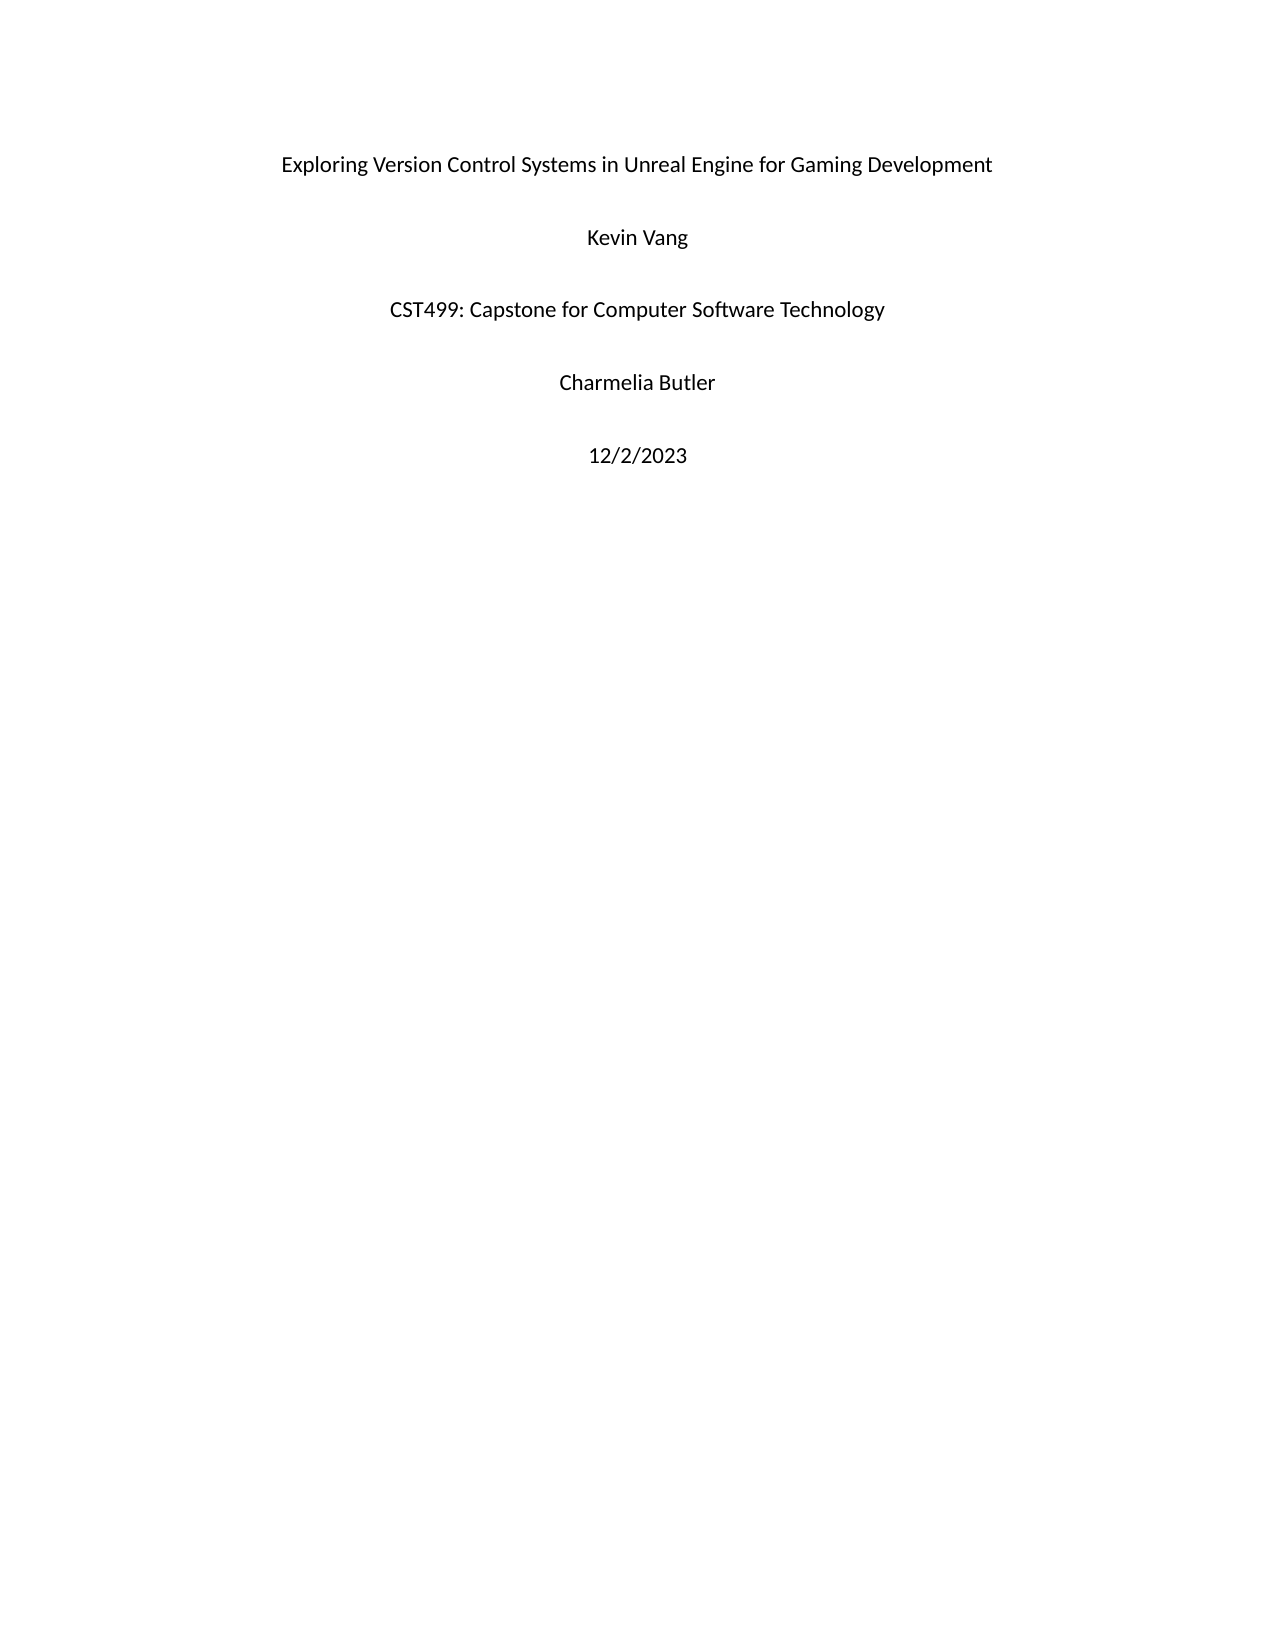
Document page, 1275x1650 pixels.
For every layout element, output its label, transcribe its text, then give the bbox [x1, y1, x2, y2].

text Kevin Vang [150, 223, 1125, 251]
text CST499: Capstone for Computer Software Technology [150, 295, 1125, 323]
text Charmelia Butler [150, 368, 1125, 396]
text 12/2/2023 [150, 441, 1125, 469]
text Exploring Version Control Systems in Unreal Engine for Gaming Development [150, 150, 1125, 178]
